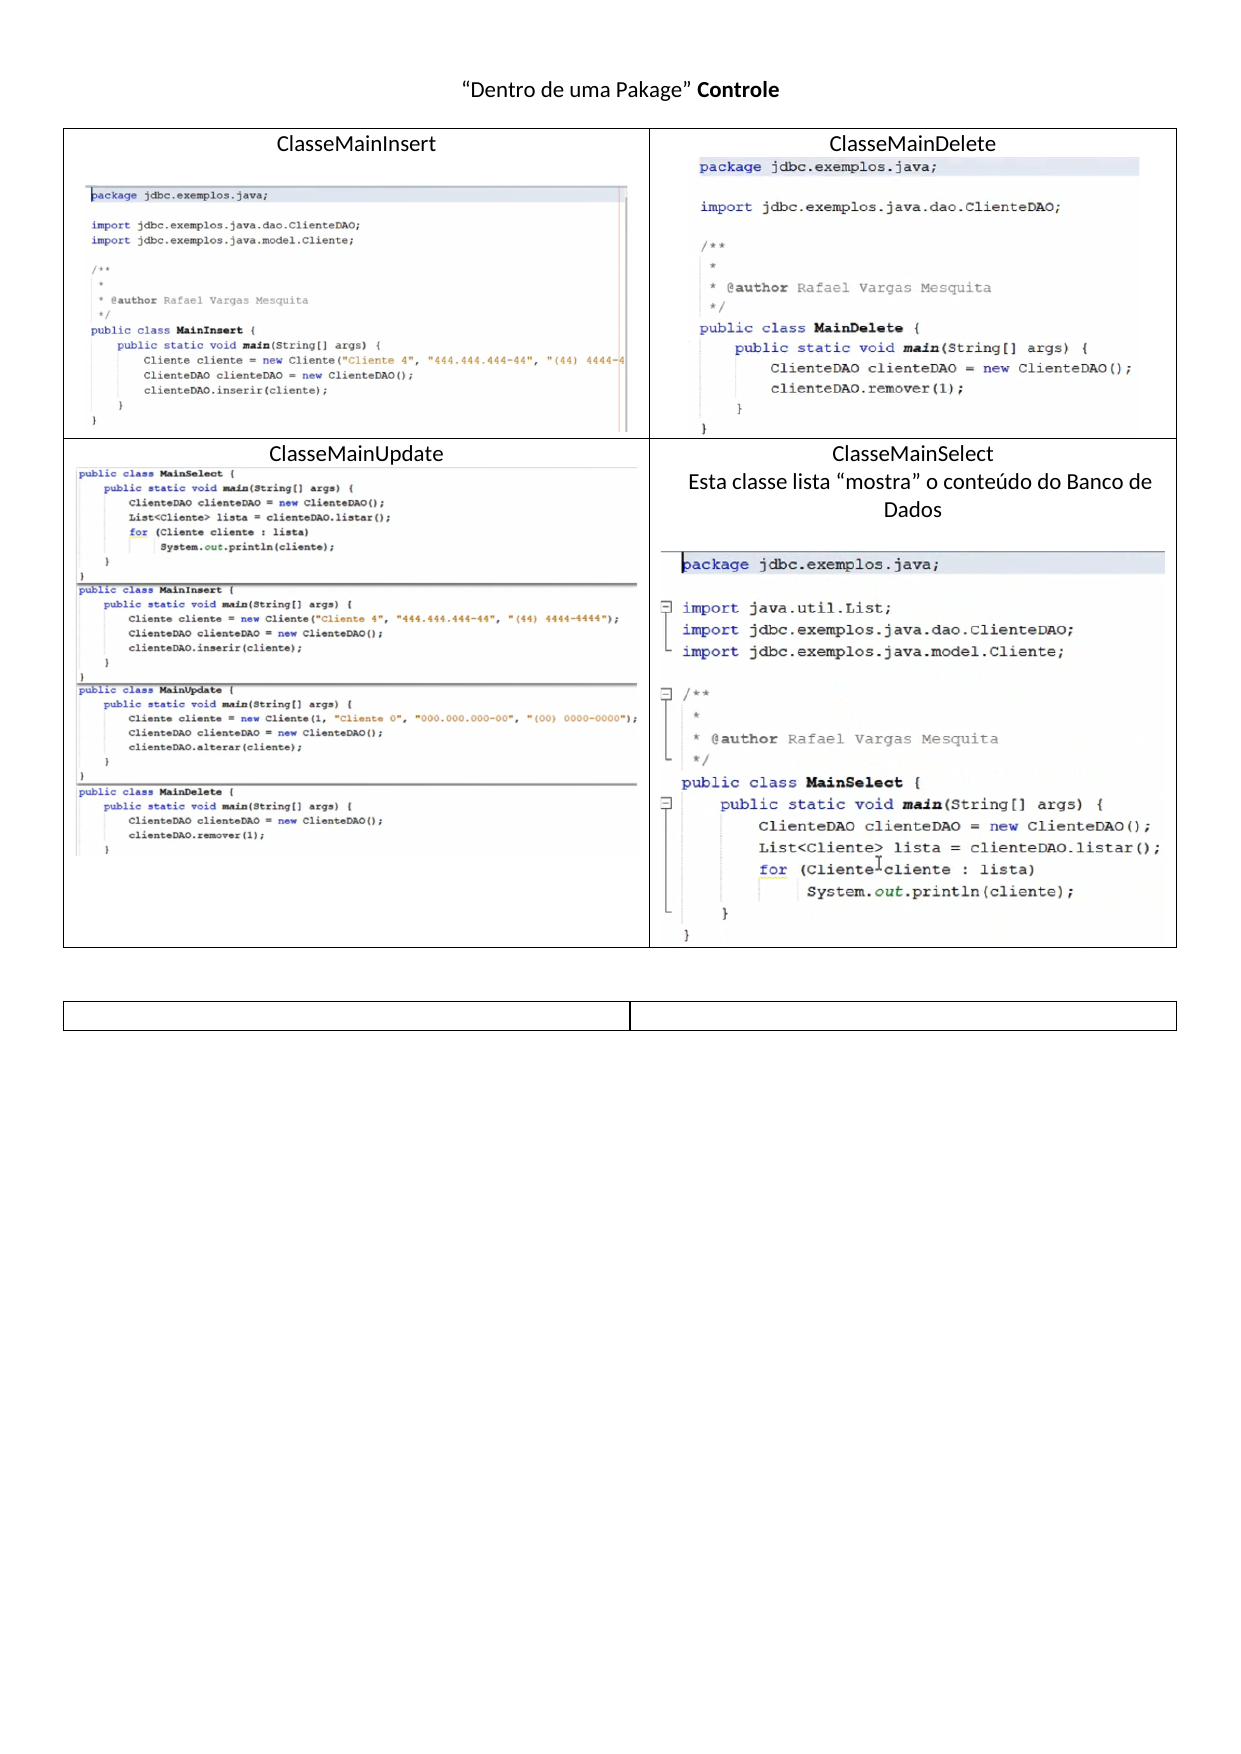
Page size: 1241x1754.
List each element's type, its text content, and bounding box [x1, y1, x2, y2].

table_header ClasseMainDelete [650, 129, 1176, 438]
table_header ClasseMainInsert [64, 129, 649, 438]
table_cell ClasseMainSelect Esta classe lista “mostra” o conteúdo do Banco de Dados [650, 439, 1176, 947]
picture [686, 157, 1140, 438]
table_header [631, 1002, 1176, 1030]
picture [75, 467, 638, 856]
table_header [64, 1002, 629, 1030]
picture [85, 185, 628, 432]
picture [660, 551, 1165, 947]
text “Dentro de uma Pakage” Controle [75, 75, 1165, 103]
table_cell ClasseMainUpdate [64, 439, 649, 947]
